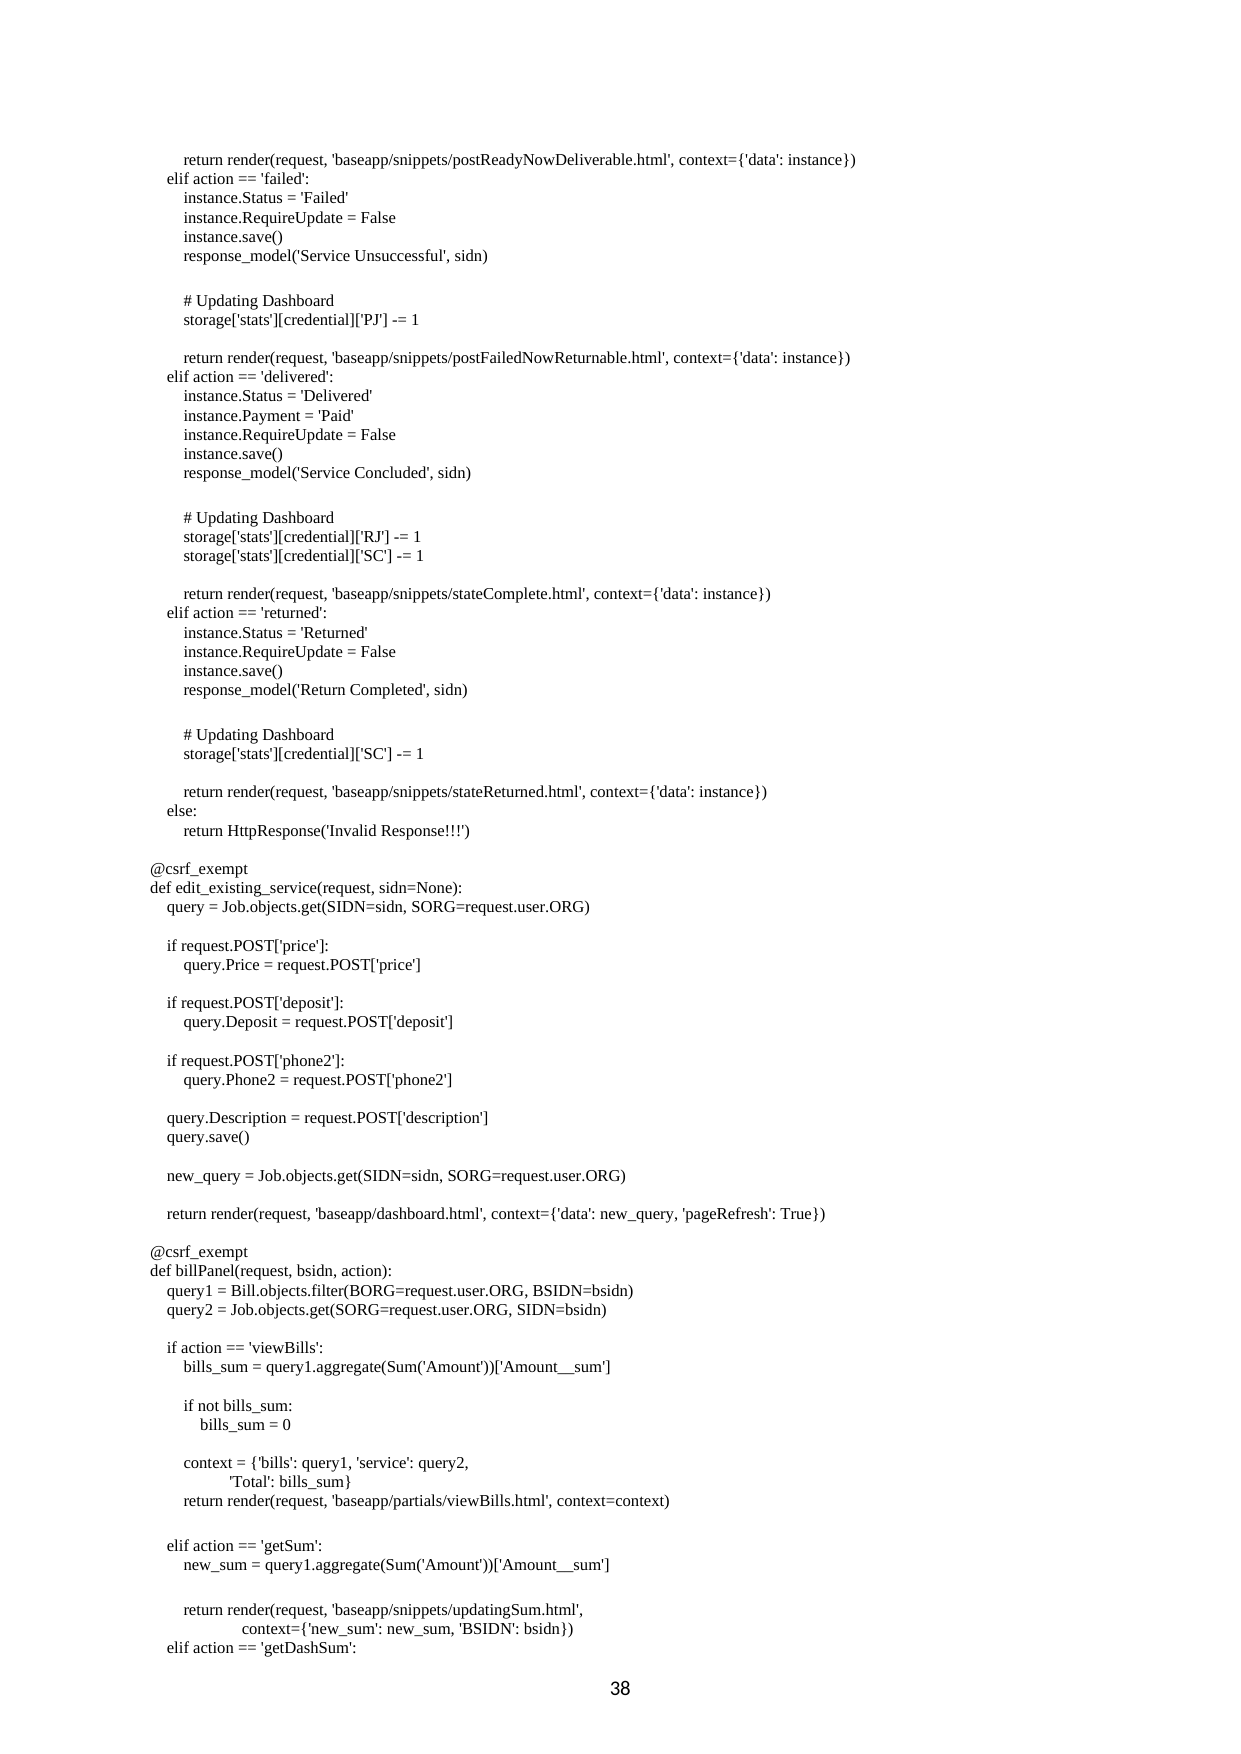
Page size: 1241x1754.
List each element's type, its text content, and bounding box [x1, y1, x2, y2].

text instance.RequireUpdate = False [150, 642, 1090, 661]
text context={'new_sum': new_sum, 'BSIDN': bsidn}) [150, 1619, 1090, 1638]
text return render(request, 'baseapp/snippets/stateReturned.html', context={'data': instance}) [150, 782, 1090, 801]
text bills_sum = query1.aggregate(Sum('Amount'))['Amount__sum'] [150, 1357, 1090, 1376]
text storage['stats'][credential]['SC'] -= 1 [150, 744, 1090, 763]
text instance.RequireUpdate = False [150, 424, 1090, 444]
text if request.POST['phone2']: [150, 1050, 1090, 1069]
text # Updating Dashboard [150, 507, 1090, 527]
text bills_sum = 0 [150, 1414, 1090, 1434]
text storage['stats'][credential]['RJ'] -= 1 [150, 527, 1090, 546]
text elif action == 'failed': [150, 169, 1090, 188]
text instance.Status = 'Delivered' [150, 386, 1090, 405]
text return render(request, 'baseapp/snippets/postReadyNowDeliverable.html', context={'data': instance}) [150, 150, 1090, 169]
text return render(request, 'baseapp/dashboard.html', context={'data': new_query, 'pageRefresh': True}) [150, 1204, 1090, 1223]
text @csrf_exempt [150, 859, 1090, 878]
text query = Job.objects.get(SIDN=sidn, SORG=request.user.ORG) [150, 897, 1090, 916]
text def edit_existing_service(request, sidn=None): [150, 878, 1090, 897]
text if action == 'viewBills': [150, 1338, 1090, 1357]
text # Updating Dashboard [150, 724, 1090, 744]
text query2 = Job.objects.get(SORG=request.user.ORG, SIDN=bsidn) [150, 1299, 1090, 1319]
text instance.save() [150, 227, 1090, 246]
text instance.Status = 'Returned' [150, 622, 1090, 642]
text if request.POST['deposit']: [150, 993, 1090, 1012]
text query.Phone2 = request.POST['phone2'] [150, 1069, 1090, 1089]
text def billPanel(request, bsidn, action): [150, 1261, 1090, 1280]
text return render(request, 'baseapp/snippets/updatingSum.html', [150, 1599, 1090, 1619]
text @csrf_exempt [150, 1242, 1090, 1261]
text response_model('Return Completed', sidn) [150, 680, 1090, 699]
text elif action == 'getDashSum': [150, 1638, 1090, 1657]
text response_model('Service Unsuccessful', sidn) [150, 246, 1090, 265]
text if request.POST['price']: [150, 935, 1090, 954]
text storage['stats'][credential]['SC'] -= 1 [150, 546, 1090, 565]
text query.Price = request.POST['price'] [150, 954, 1090, 974]
text query.save() [150, 1127, 1090, 1146]
text response_model('Service Concluded', sidn) [150, 463, 1090, 482]
text return render(request, 'baseapp/snippets/stateComplete.html', context={'data': instance}) [150, 584, 1090, 603]
text elif action == 'getSum': [150, 1536, 1090, 1555]
text query.Deposit = request.POST['deposit'] [150, 1012, 1090, 1031]
text return HttpResponse('Invalid Response!!!') [150, 820, 1090, 839]
text new_query = Job.objects.get(SIDN=sidn, SORG=request.user.ORG) [150, 1165, 1090, 1184]
text 'Total': bills_sum} [150, 1472, 1090, 1491]
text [150, 1555, 1090, 1574]
text context = {'bills': query1, 'service': query2, [150, 1453, 1090, 1472]
text elif action == 'returned': [150, 603, 1090, 622]
text query1 = Bill.objects.filter(BORG=request.user.ORG, BSIDN=bsidn) [150, 1280, 1090, 1299]
text instance.save() [150, 661, 1090, 680]
text query.Description = request.POST['description'] [150, 1108, 1090, 1127]
text instance.Payment = 'Paid' [150, 405, 1090, 424]
text return render(request, 'baseapp/snippets/postFailedNowReturnable.html', context={'data': instance}) [150, 348, 1090, 367]
text else: [150, 801, 1090, 820]
text return render(request, 'baseapp/partials/viewBills.html', context=context) [150, 1491, 1090, 1510]
text instance.Status = 'Failed' [150, 188, 1090, 207]
text instance.save() [150, 444, 1090, 463]
text instance.RequireUpdate = False [150, 207, 1090, 227]
text # Updating Dashboard [150, 290, 1090, 309]
text if not bills_sum: [150, 1395, 1090, 1414]
text elif action == 'delivered': [150, 367, 1090, 386]
text storage['stats'][credential]['PJ'] -= 1 [150, 309, 1090, 329]
